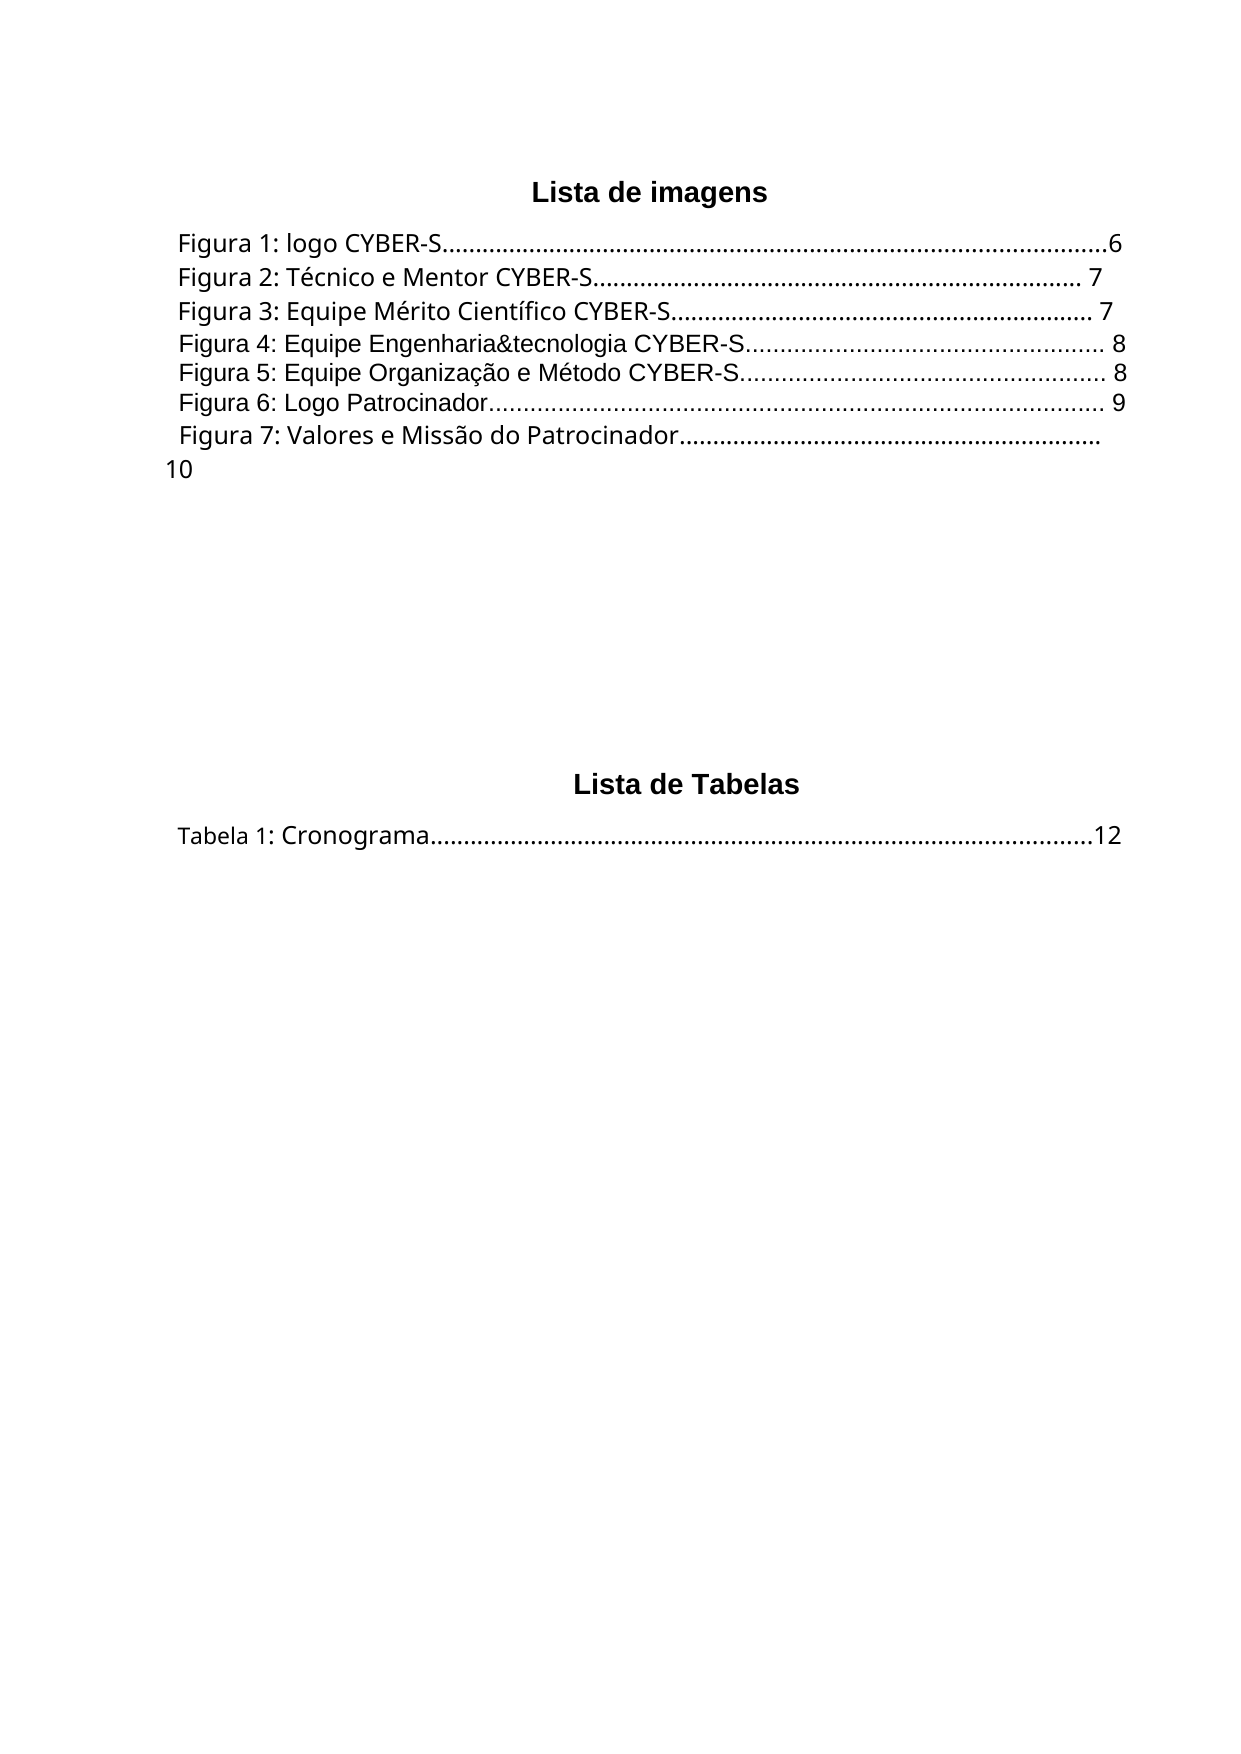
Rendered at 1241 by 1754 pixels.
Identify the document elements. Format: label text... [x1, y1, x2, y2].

text Lista de imagens [189, 175, 1110, 209]
text Figura 2: Técnico e Mentor CYBER-S......................................................................... 7 [164, 260, 1134, 294]
text Figura 4: Equipe Engenharia&tecnologia CYBER-S.................................................... 8 [164, 329, 1134, 357]
text Figura 1: logo CYBER-S 6 [177, 226, 1134, 260]
text Figura 5: Equipe Organização e Método CYBER-S..................................................... 8 [164, 358, 1134, 387]
text Lista de Tabelas [263, 767, 1110, 801]
text Tabela 1: Cronograma 12 [177, 817, 1134, 851]
text Figura 6: Logo Patrocinador......................................................................................... 9 [164, 388, 1134, 417]
text Figura 7: Valores e Missão do Patrocinador............................................................... 10 [164, 417, 1134, 486]
text Figura 3: Equipe Mérito Científico CYBER-S............................................................... 7 [164, 294, 1134, 328]
